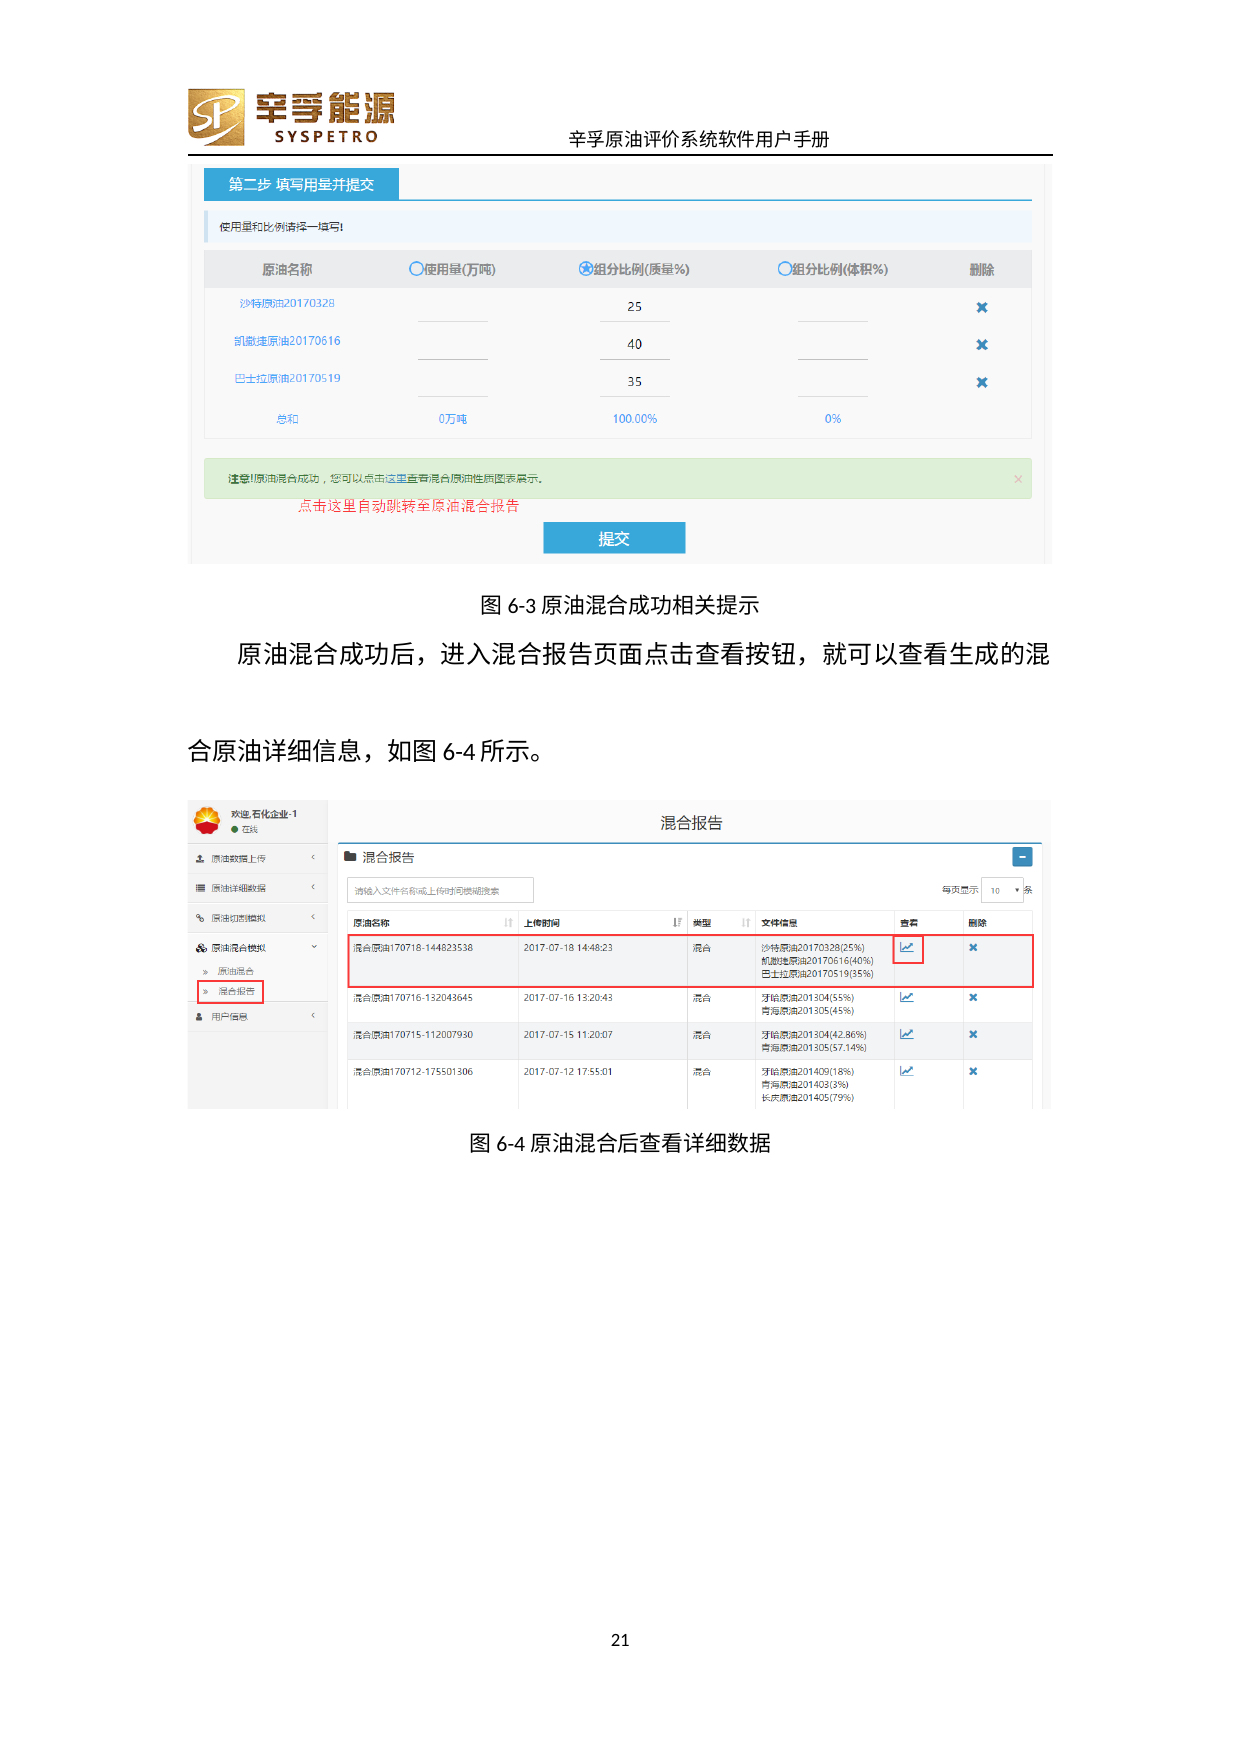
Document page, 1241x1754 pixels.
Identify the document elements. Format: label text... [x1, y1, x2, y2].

picture [187, 800, 1051, 1109]
text 原油混合成功后，进入混合报告页面点击查看按钮，就可以查看生成的混合原油详细信息，如图6-4所示。 [187, 620, 1053, 782]
text 图 6-3 原油混合成功相关提示 [187, 587, 1053, 620]
picture [187, 88, 395, 147]
picture [187, 164, 1053, 564]
text 图 6-4 原油混合后查看详细数据 [187, 1125, 1053, 1158]
